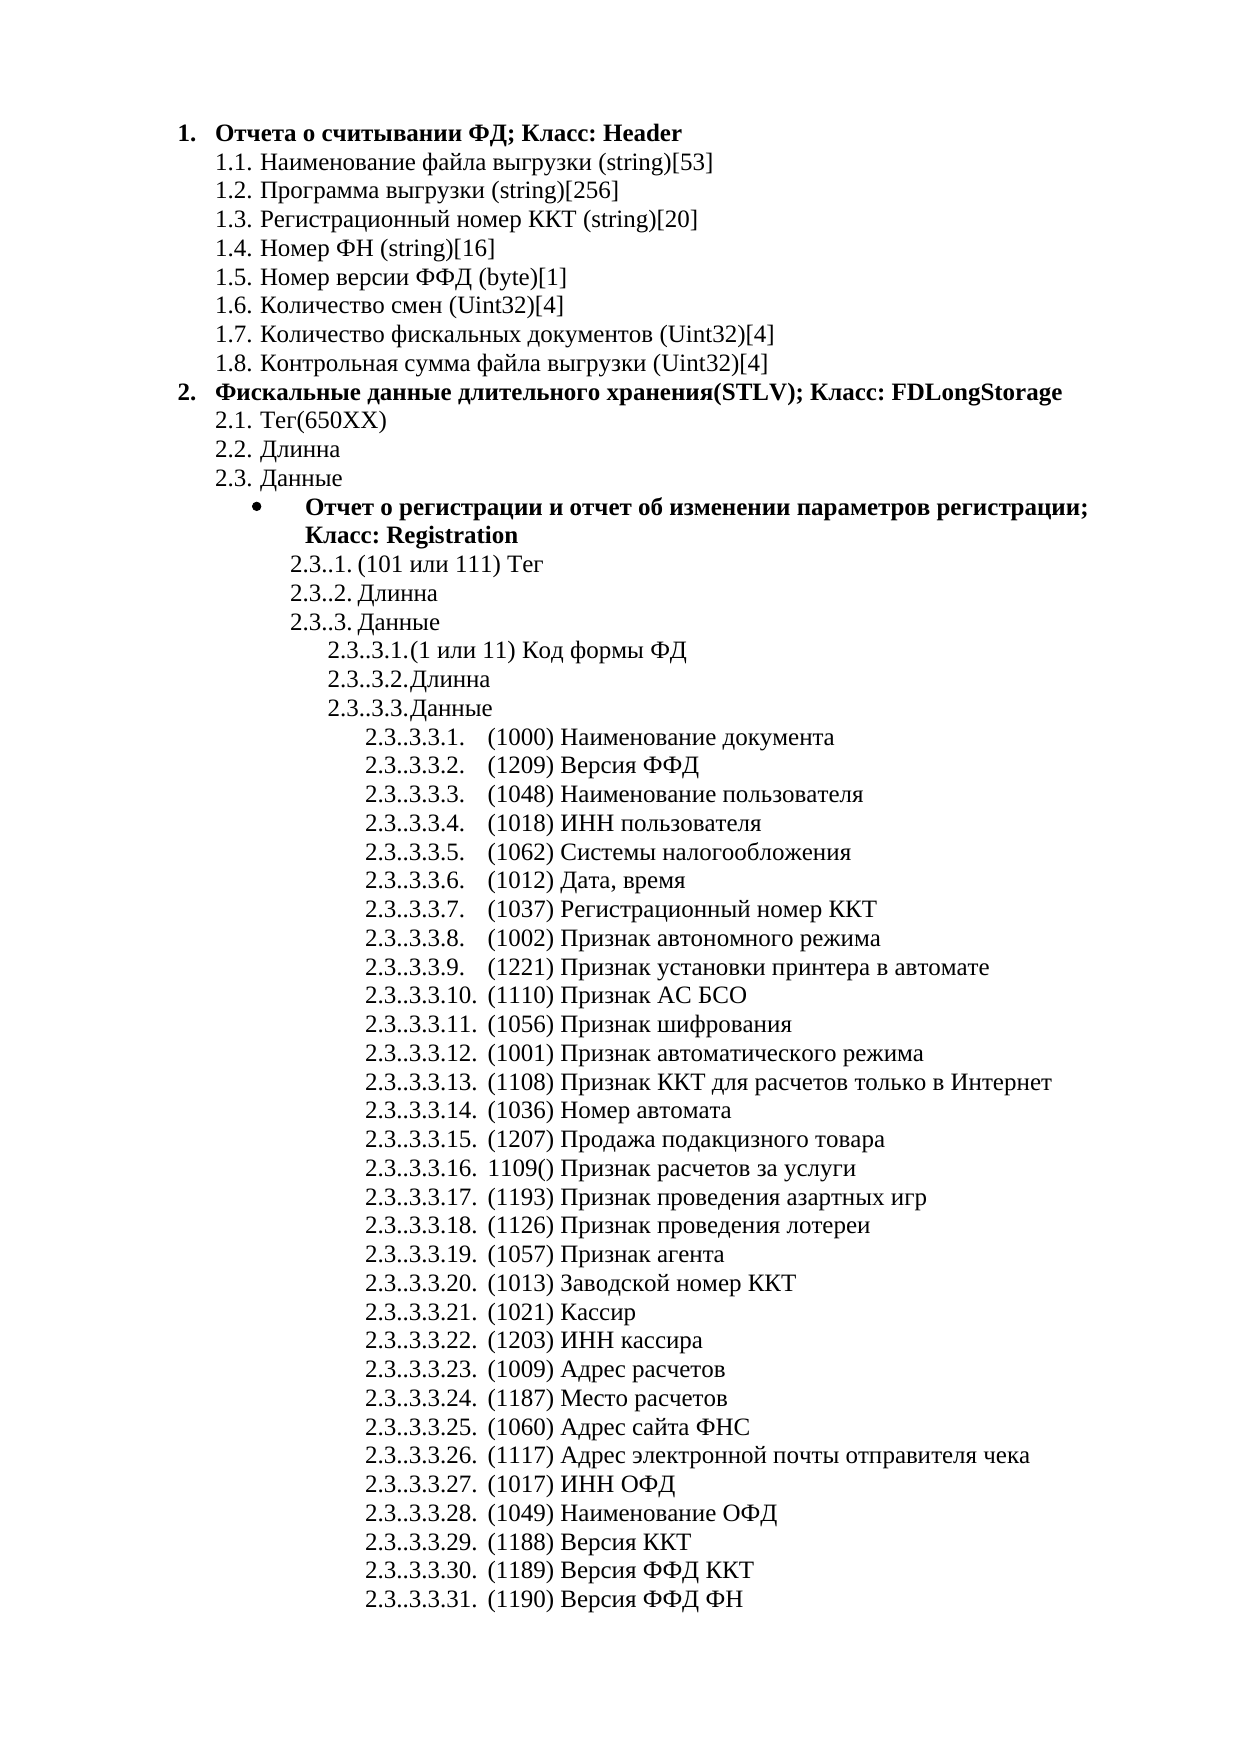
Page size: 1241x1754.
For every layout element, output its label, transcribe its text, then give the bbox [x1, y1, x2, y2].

list (1056) Признак шифрования [365, 1009, 1152, 1038]
list Контрольная сумма файла выгрузки (Uint32)[4] [215, 348, 1152, 377]
list (1188) Версия ККТ [365, 1527, 1152, 1556]
list (1209) Версия ФФД [365, 751, 1152, 779]
list Данные [215, 463, 1152, 492]
list (1190) Версия ФФД ФН [365, 1584, 1152, 1613]
list (1002) Признак автономного режима [365, 923, 1152, 952]
list Данные [290, 607, 1152, 636]
list Регистрационный номер ККТ (string)[20] [215, 204, 1152, 233]
list (1110) Признак АС БСО [365, 981, 1152, 1009]
list (1017) ИНН ОФД [365, 1469, 1152, 1498]
list (1009) Адрес расчетов [365, 1354, 1152, 1383]
list (1012) Дата, время [365, 866, 1152, 894]
list (1037) Регистрационный номер ККТ [365, 894, 1152, 923]
list (101 или 111) Тег [290, 549, 1152, 578]
list Наименование файла выгрузки (string)[53] [215, 147, 1152, 176]
list (1189) Версия ФФД ККТ [365, 1556, 1152, 1584]
list Фискальные данные длительного хранения(STLV); Класс: FDLongStorage [177, 377, 1152, 406]
list (1 или 11) Код формы ФД [327, 636, 1152, 664]
list Программа выгрузки (string)[256] [215, 176, 1152, 204]
list 1109() Признак расчетов за услуги [365, 1153, 1152, 1182]
list (1049) Наименование ОФД [365, 1498, 1152, 1527]
list Отчет о регистрации и отчет об изменении параметров регистрации; Класс: Registration [252, 492, 1152, 549]
list (1057) Признак агента [365, 1239, 1152, 1268]
list Номер ФН (string)[16] [215, 233, 1152, 262]
list (1126) Признак проведения лотереи [365, 1211, 1152, 1239]
list Длинна [327, 664, 1152, 693]
list Длинна [215, 434, 1152, 463]
list Тег(650ХХ) [215, 406, 1152, 434]
list Номер версии ФФД (byte)[1] [215, 262, 1152, 291]
list (1013) Заводской номер ККТ [365, 1268, 1152, 1297]
list (1207) Продажа подакцизного товара [365, 1124, 1152, 1153]
list (1036) Номер автомата [365, 1096, 1152, 1124]
list (1221) Признак установки принтера в автомате [365, 952, 1152, 981]
list Количество фискальных документов (Uint32)[4] [215, 319, 1152, 348]
list (1018) ИНН пользователя [365, 808, 1152, 837]
list (1108) Признак ККТ для расчетов только в Интернет [365, 1067, 1152, 1096]
list (1060) Адрес сайта ФНС [365, 1412, 1152, 1441]
list (1203) ИНН кассира [365, 1326, 1152, 1354]
list Количество смен (Uint32)[4] [215, 291, 1152, 319]
list (1187) Место расчетов [365, 1383, 1152, 1412]
list Отчета о считывании ФД; Класс: Header [177, 118, 1152, 147]
list (1117) Адрес электронной почты отправителя чека [365, 1441, 1152, 1469]
list (1062) Системы налогообложения [365, 837, 1152, 866]
list (1048) Наименование пользователя [365, 779, 1152, 808]
list Данные [327, 693, 1152, 722]
list (1000) Наименование документа [365, 722, 1152, 751]
list (1001) Признак автоматического режима [365, 1038, 1152, 1067]
list Длинна [290, 578, 1152, 607]
list (1021) Кассир [365, 1297, 1152, 1326]
list (1193) Признак проведения азартных игр [365, 1182, 1152, 1211]
